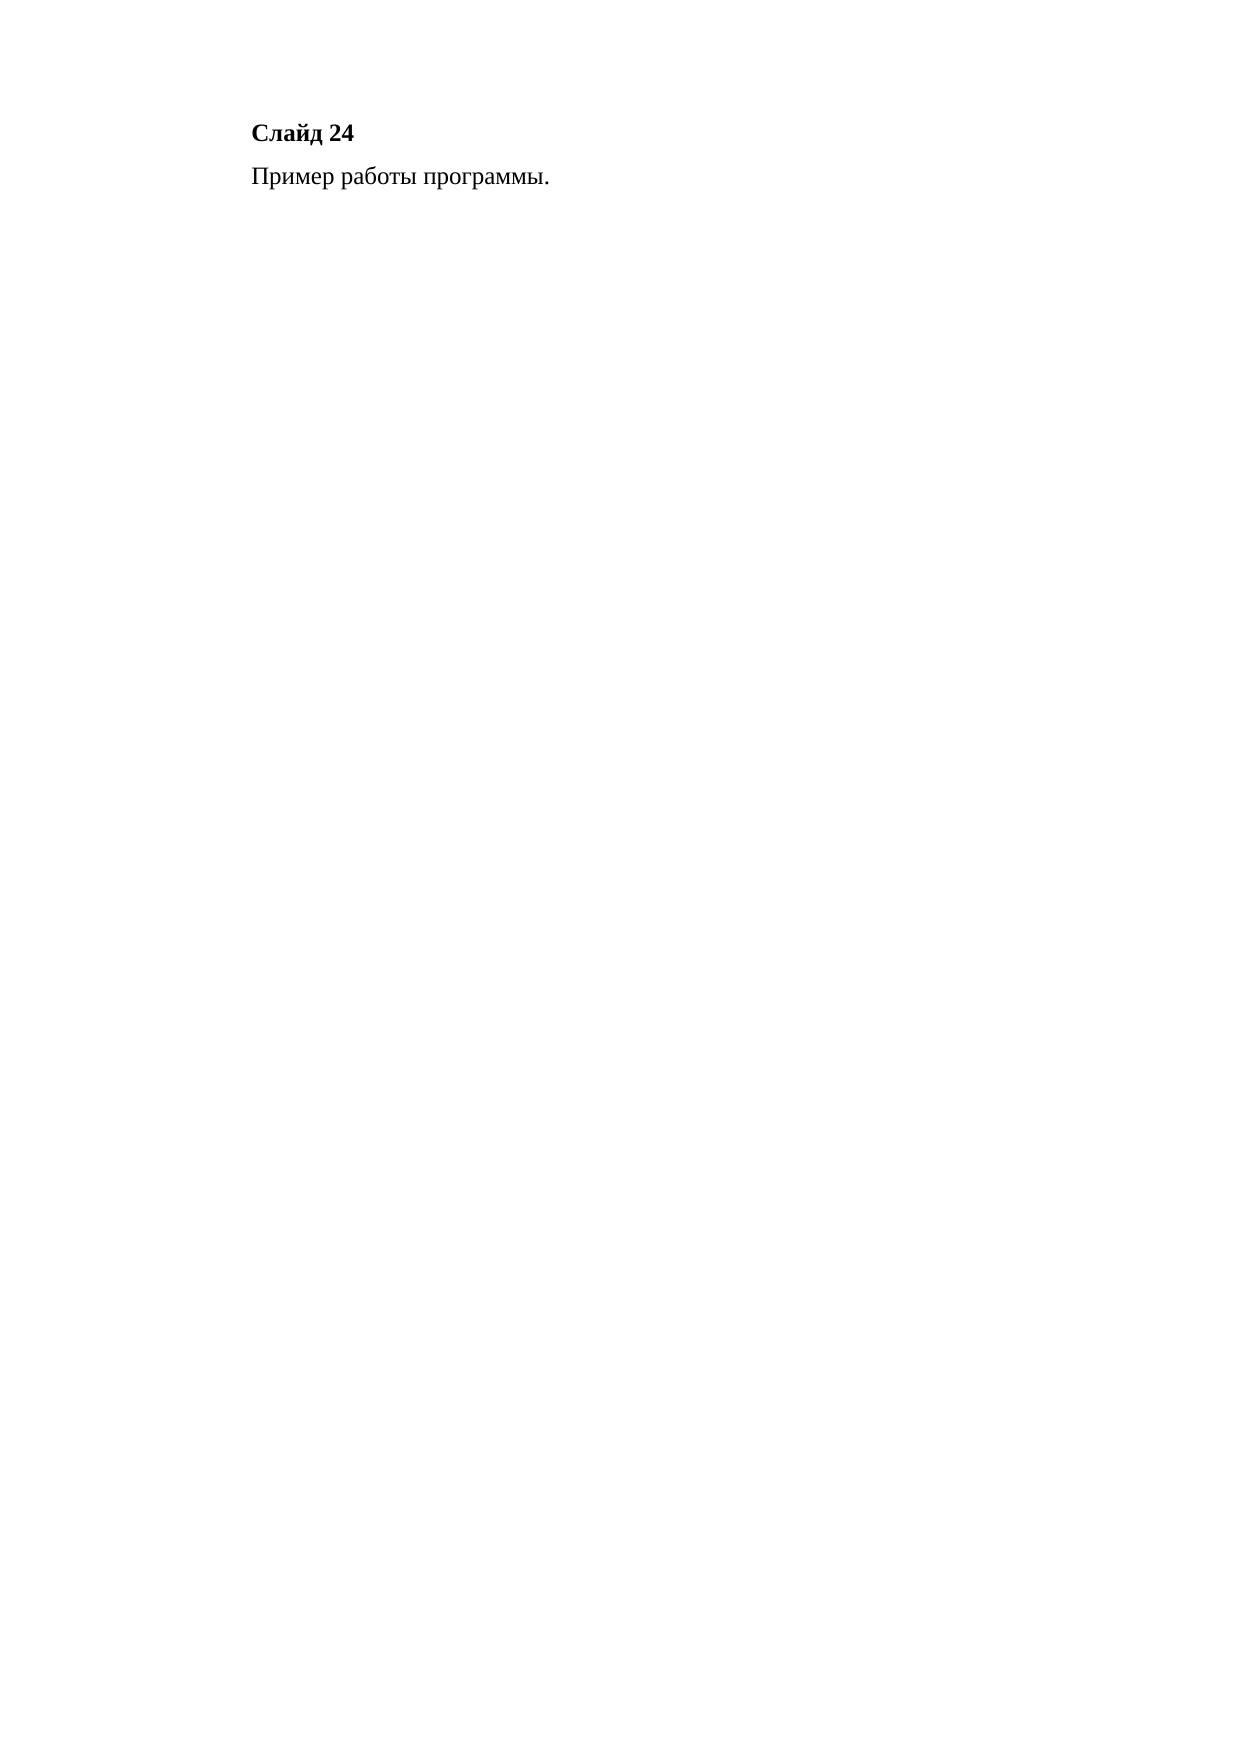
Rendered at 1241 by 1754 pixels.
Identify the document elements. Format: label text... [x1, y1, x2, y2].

text Слайд 24 [177, 118, 1152, 147]
text Пример работы программы. [177, 161, 1152, 190]
